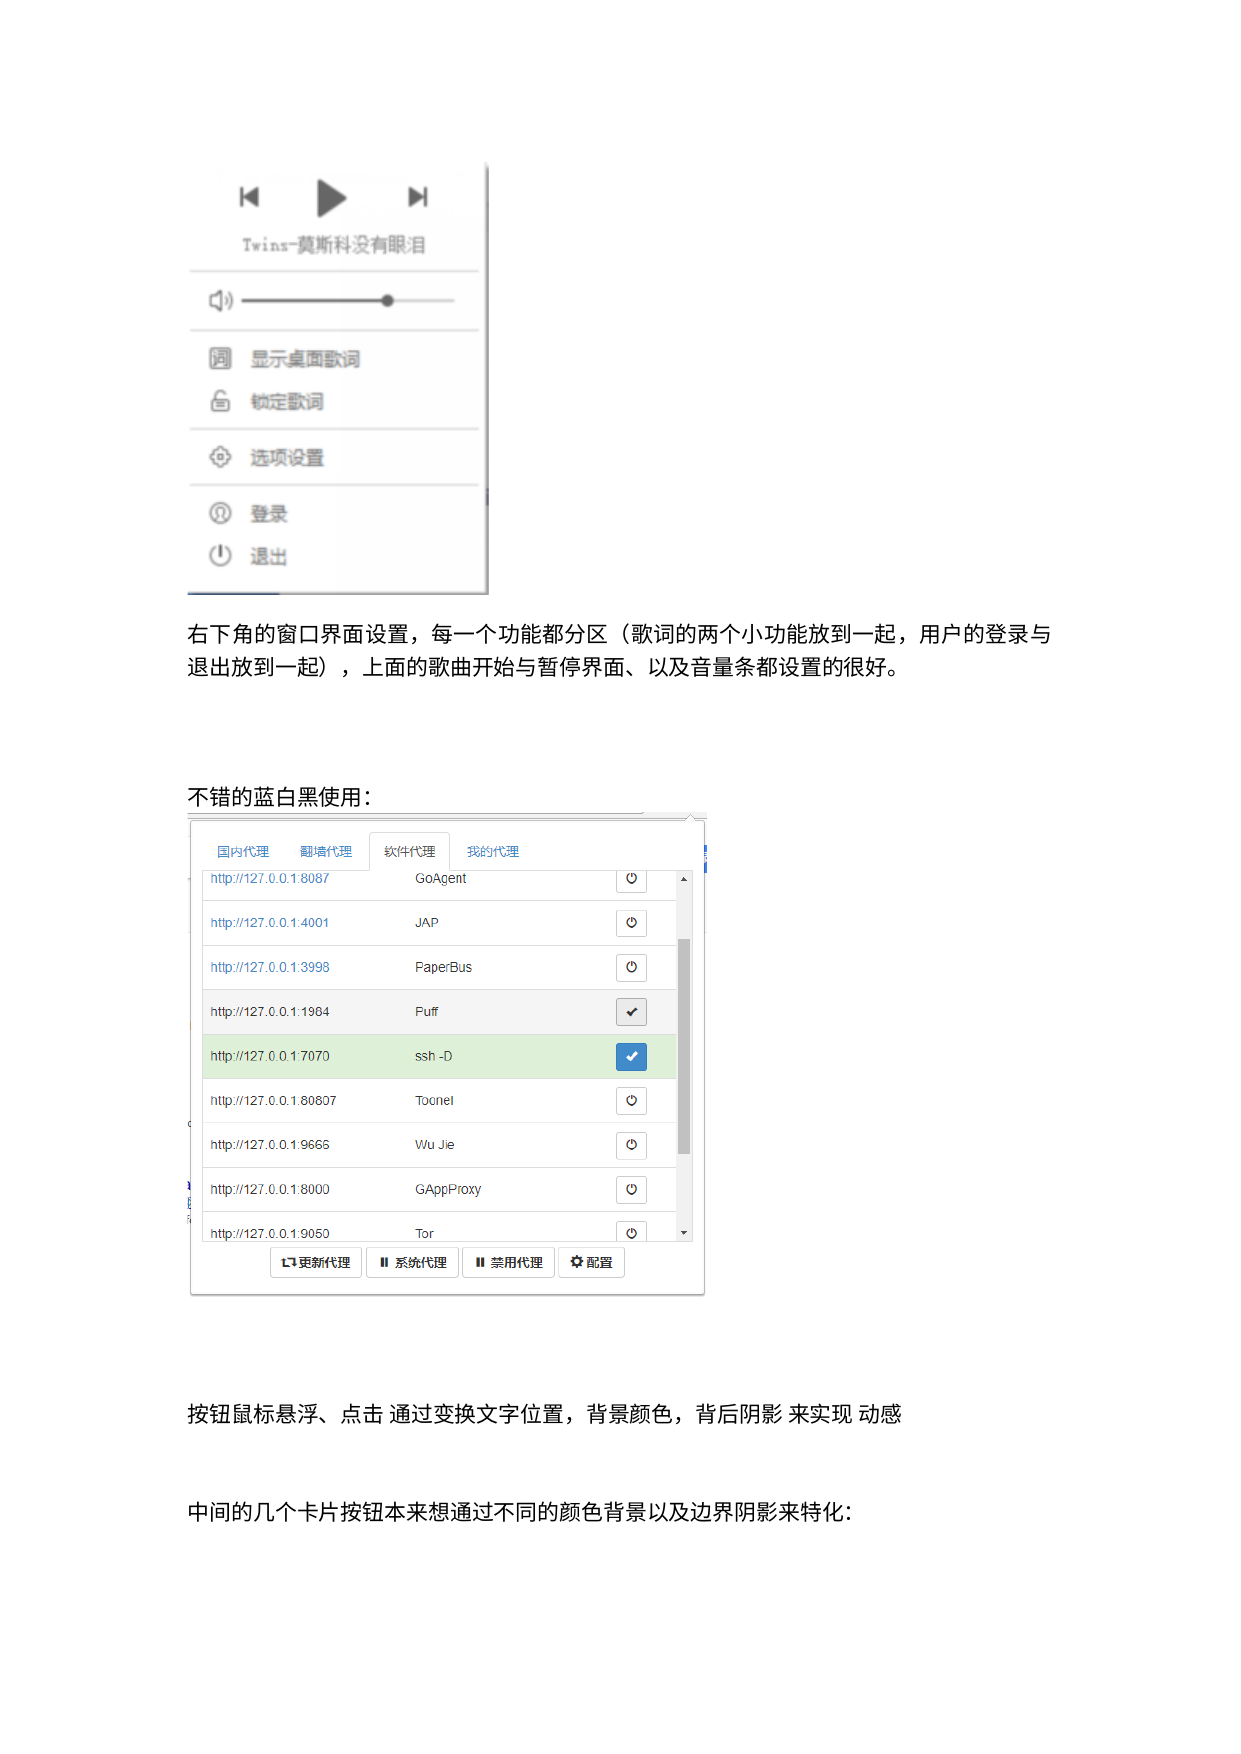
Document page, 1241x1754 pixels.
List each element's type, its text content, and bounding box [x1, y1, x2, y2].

text 不错的蓝白黑使用： [187, 779, 1053, 812]
picture [187, 812, 707, 1297]
picture [187, 162, 489, 595]
text 中间的几个卡片按钮本来想通过不同的颜色背景以及边界阴影来特化： [187, 1494, 1053, 1527]
text 右下角的窗口界面设置，每一个功能都分区（歌词的两个小功能放到一起，用户的登录与退出放到一起），上面的歌曲开始与暂停界面、以及音量条都设置的很好。 [187, 617, 1053, 714]
text 按钮鼠标悬浮、点击 通过变换文字位置，背景颜色，背后阴影 来实现 动感 [187, 1397, 1053, 1429]
